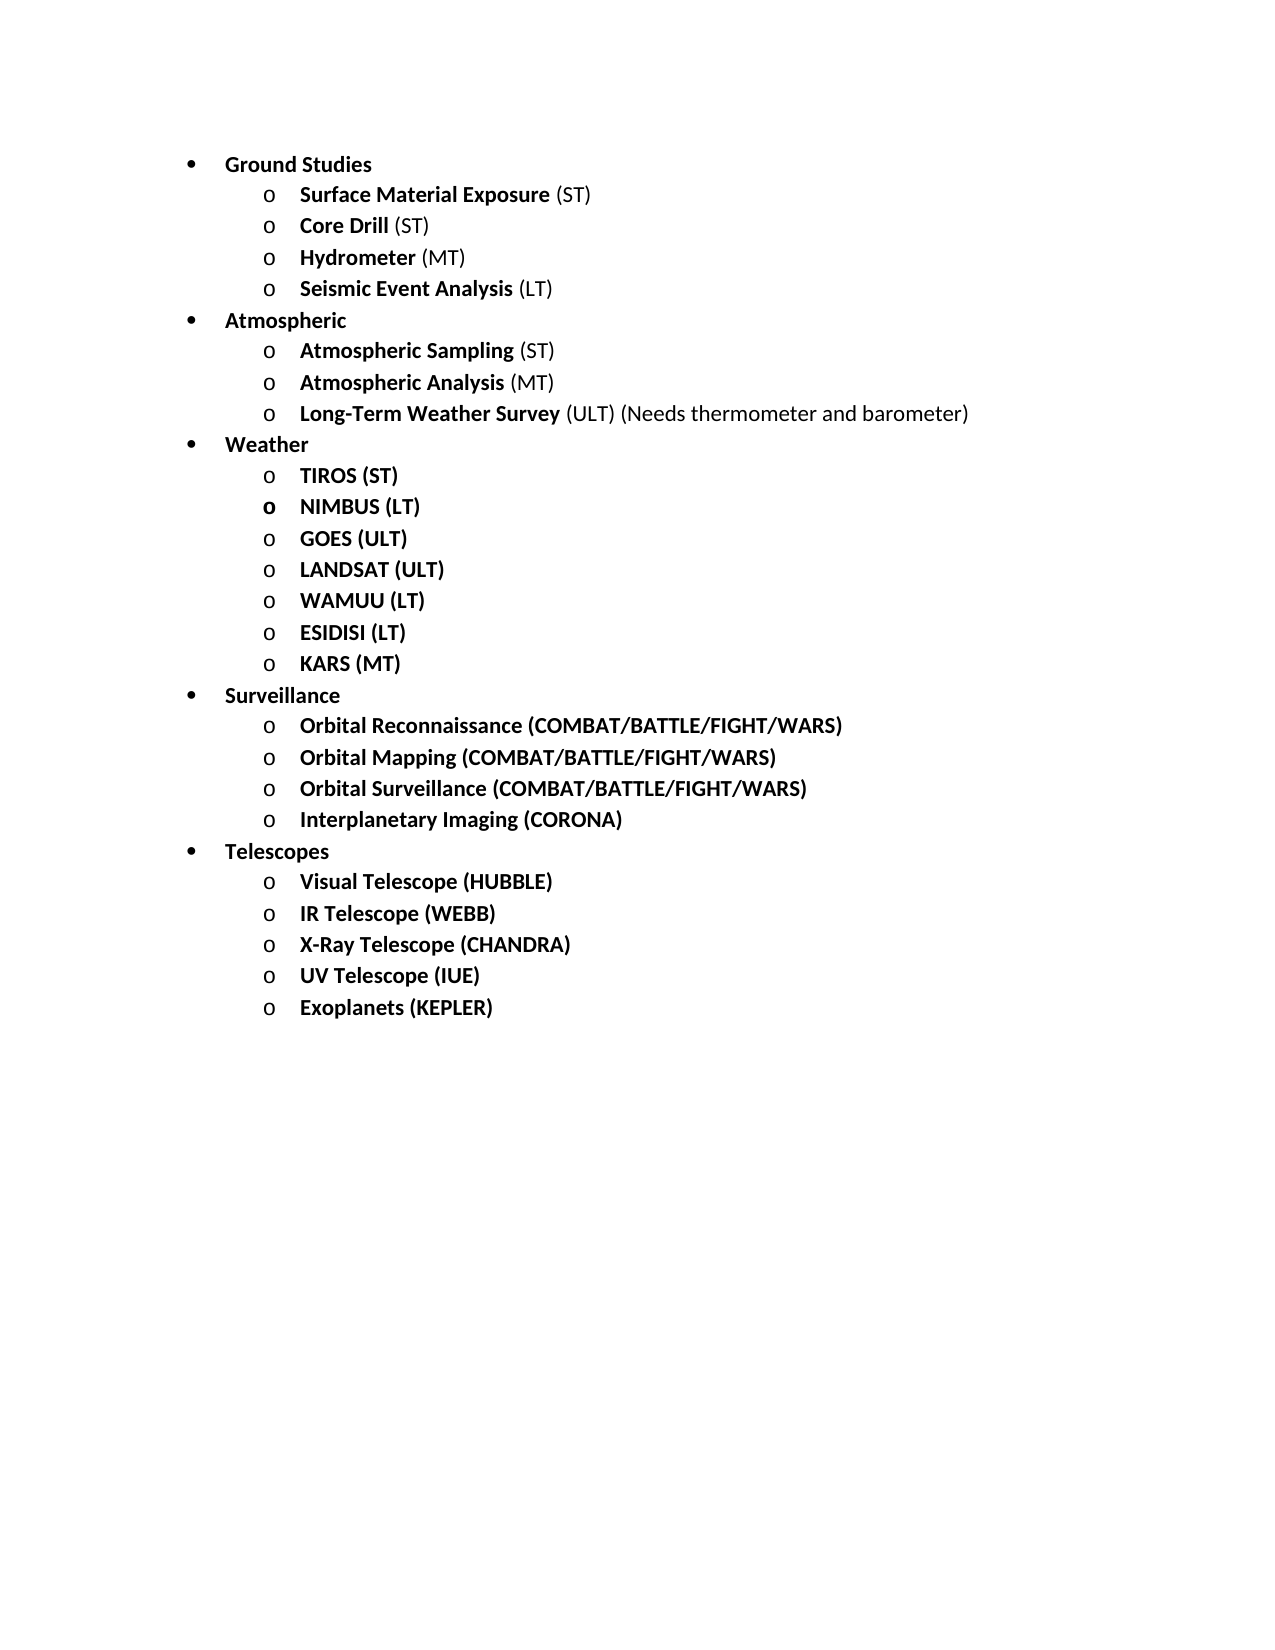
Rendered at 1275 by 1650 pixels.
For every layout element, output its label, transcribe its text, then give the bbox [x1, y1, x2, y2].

list Hydrometer (MT) [262, 243, 1125, 272]
list TIROS (ST) [262, 461, 1125, 490]
list Interplanetary Imaging (CORONA) [262, 806, 1125, 835]
list LANDSAT (ULT) [262, 555, 1125, 584]
list X-Ray Telescope (CHANDRA) [262, 930, 1125, 959]
list Orbital Surveillance (COMBAT/BATTLE/FIGHT/WARS) [262, 774, 1125, 803]
list WAMUU (LT) [262, 587, 1125, 616]
list Exoplanets (KEPLER) [262, 993, 1125, 1022]
list ESIDISI (LT) [262, 618, 1125, 647]
list Visual Telescope (HUBBLE) [262, 867, 1125, 896]
list Telescopes [187, 837, 1125, 865]
list NIMBUS (LT) [262, 492, 1125, 521]
list Surveillance [187, 681, 1125, 709]
list Atmospheric Sampling (ST) [262, 336, 1125, 365]
list Orbital Mapping (COMBAT/BATTLE/FIGHT/WARS) [262, 743, 1125, 772]
list Seismic Event Analysis (LT) [262, 274, 1125, 304]
list IR Telescope (WEBB) [262, 899, 1125, 928]
list KARS (MT) [262, 649, 1125, 679]
list Long-Term Weather Survey (ULT) (Needs thermometer and barometer) [262, 399, 1125, 428]
list Weather [187, 431, 1125, 459]
list Orbital Reconnaissance (COMBAT/BATTLE/FIGHT/WARS) [262, 711, 1125, 740]
list Atmospheric Analysis (MT) [262, 368, 1125, 397]
list UV Telescope (IUE) [262, 962, 1125, 991]
list Surface Material Exposure (ST) [262, 180, 1125, 209]
list Ground Studies [187, 150, 1125, 178]
list GOES (ULT) [262, 524, 1125, 553]
list Atmospheric [187, 306, 1125, 334]
list Core Drill (ST) [262, 212, 1125, 241]
